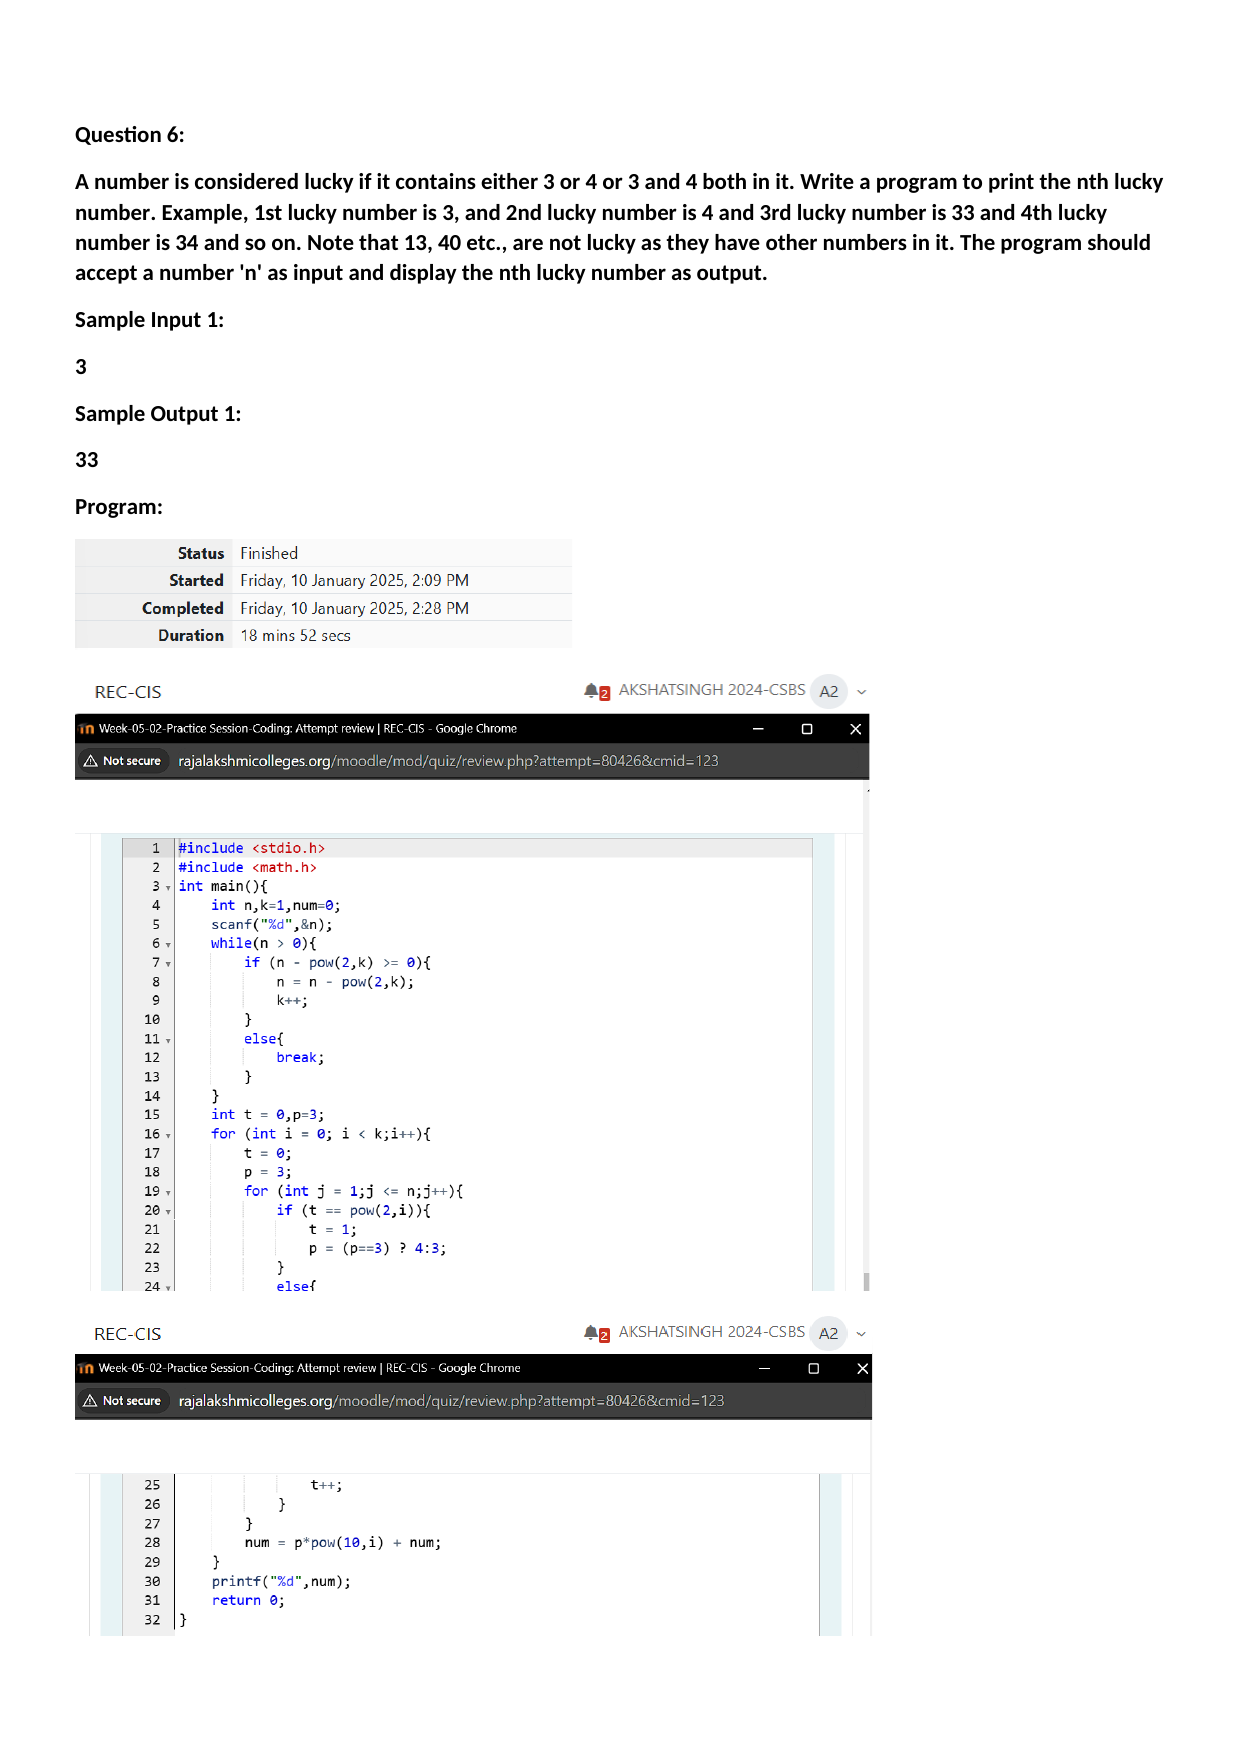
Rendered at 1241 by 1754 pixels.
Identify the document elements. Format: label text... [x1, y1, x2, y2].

text Sample Input 1: [75, 305, 1165, 333]
text Sample Output 1: [75, 399, 1165, 427]
text A number is considered lucky if it contains either 3 or 4 or 3 and 4 both in it. Write a program to print the nth lucky number. Example, 1st lucky number is 3, and 2nd lucky number is 4 and 3rd lucky number is 33 and 4th lucky number is 34 and so on. Note that 13, 40 etc., are not lucky as they have other numbers in it. The program should accept a number 'n' as input and display the nth lucky number as output. [75, 167, 1165, 286]
picture [75, 668, 872, 1291]
picture [75, 1309, 873, 1636]
text Question 6: [75, 121, 1165, 148]
picture [75, 539, 573, 650]
text 33 [75, 446, 1165, 473]
text Program: [75, 492, 1165, 520]
text 3 [75, 352, 1165, 380]
